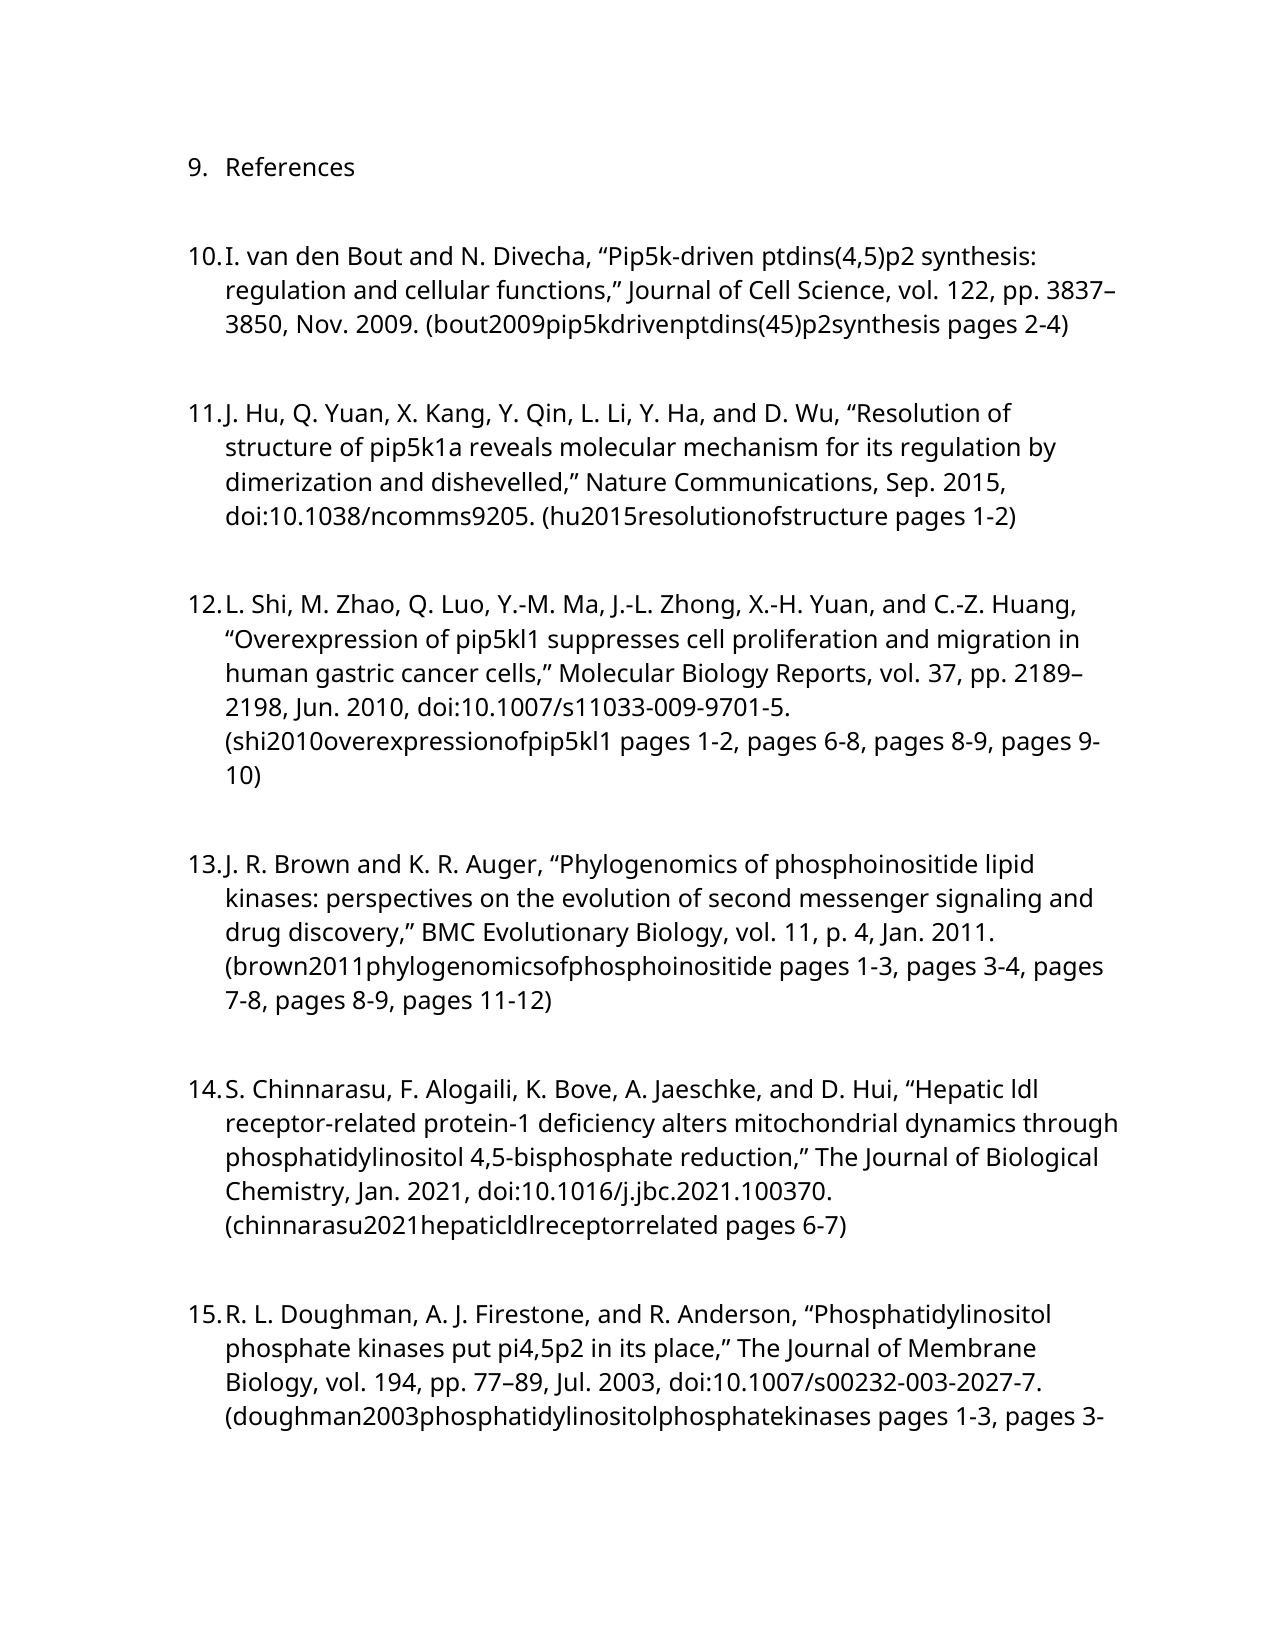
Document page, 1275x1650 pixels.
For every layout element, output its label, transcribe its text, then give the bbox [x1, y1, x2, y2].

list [187, 1297, 1125, 1433]
list S. Chinnarasu, F. Alogaili, K. Bove, A. Jaeschke, and D. Hui, “Hepatic ldl receptor-related protein-1 deficiency alters mitochondrial dynamics through phosphatidylinositol 4,5-bisphosphate reduction,” The Journal of Biological Chemistry, Jan. 2021, doi:10.1016/j.jbc.2021.100370. (chinnarasu2021hepaticldlreceptorrelated pages 6-7) [187, 1072, 1125, 1276]
list References [187, 150, 1125, 218]
list J. Hu, Q. Yuan, X. Kang, Y. Qin, L. Li, Y. Ha, and D. Wu, “Resolution of structure of pip5k1a reveals molecular mechanism for its regulation by dimerization and dishevelled,” Nature Communications, Sep. 2015, doi:10.1038/ncomms9205. (hu2015resolutionofstructure pages 1-2) [187, 396, 1125, 566]
list L. Shi, M. Zhao, Q. Luo, Y.-M. Ma, J.-L. Zhong, X.-H. Yuan, and C.-Z. Huang, “Overexpression of pip5kl1 suppresses cell proliferation and migration in human gastric cancer cells,” Molecular Biology Reports, vol. 37, pp. 2189–2198, Jun. 2010, doi:10.1007/s11033-009-9701-5. (shi2010overexpressionofpip5kl1 pages 1-2, pages 6-8, pages 8-9, pages 9-10) [187, 587, 1125, 826]
list J. R. Brown and K. R. Auger, “Phylogenomics of phosphoinositide lipid kinases: perspectives on the evolution of second messenger signaling and drug discovery,” BMC Evolutionary Biology, vol. 11, p. 4, Jan. 2011. (brown2011phylogenomicsofphosphoinositide pages 1-3, pages 3-4, pages 7-8, pages 8-9, pages 11-12) [187, 846, 1125, 1051]
list I. van den Bout and N. Divecha, “Pip5k-driven ptdins(4,5)p2 synthesis: regulation and cellular functions,” Journal of Cell Science, vol. 122, pp. 3837–3850, Nov. 2009. (bout2009pip5kdrivenptdins(45)p2synthesis pages 2-4) [187, 239, 1125, 375]
